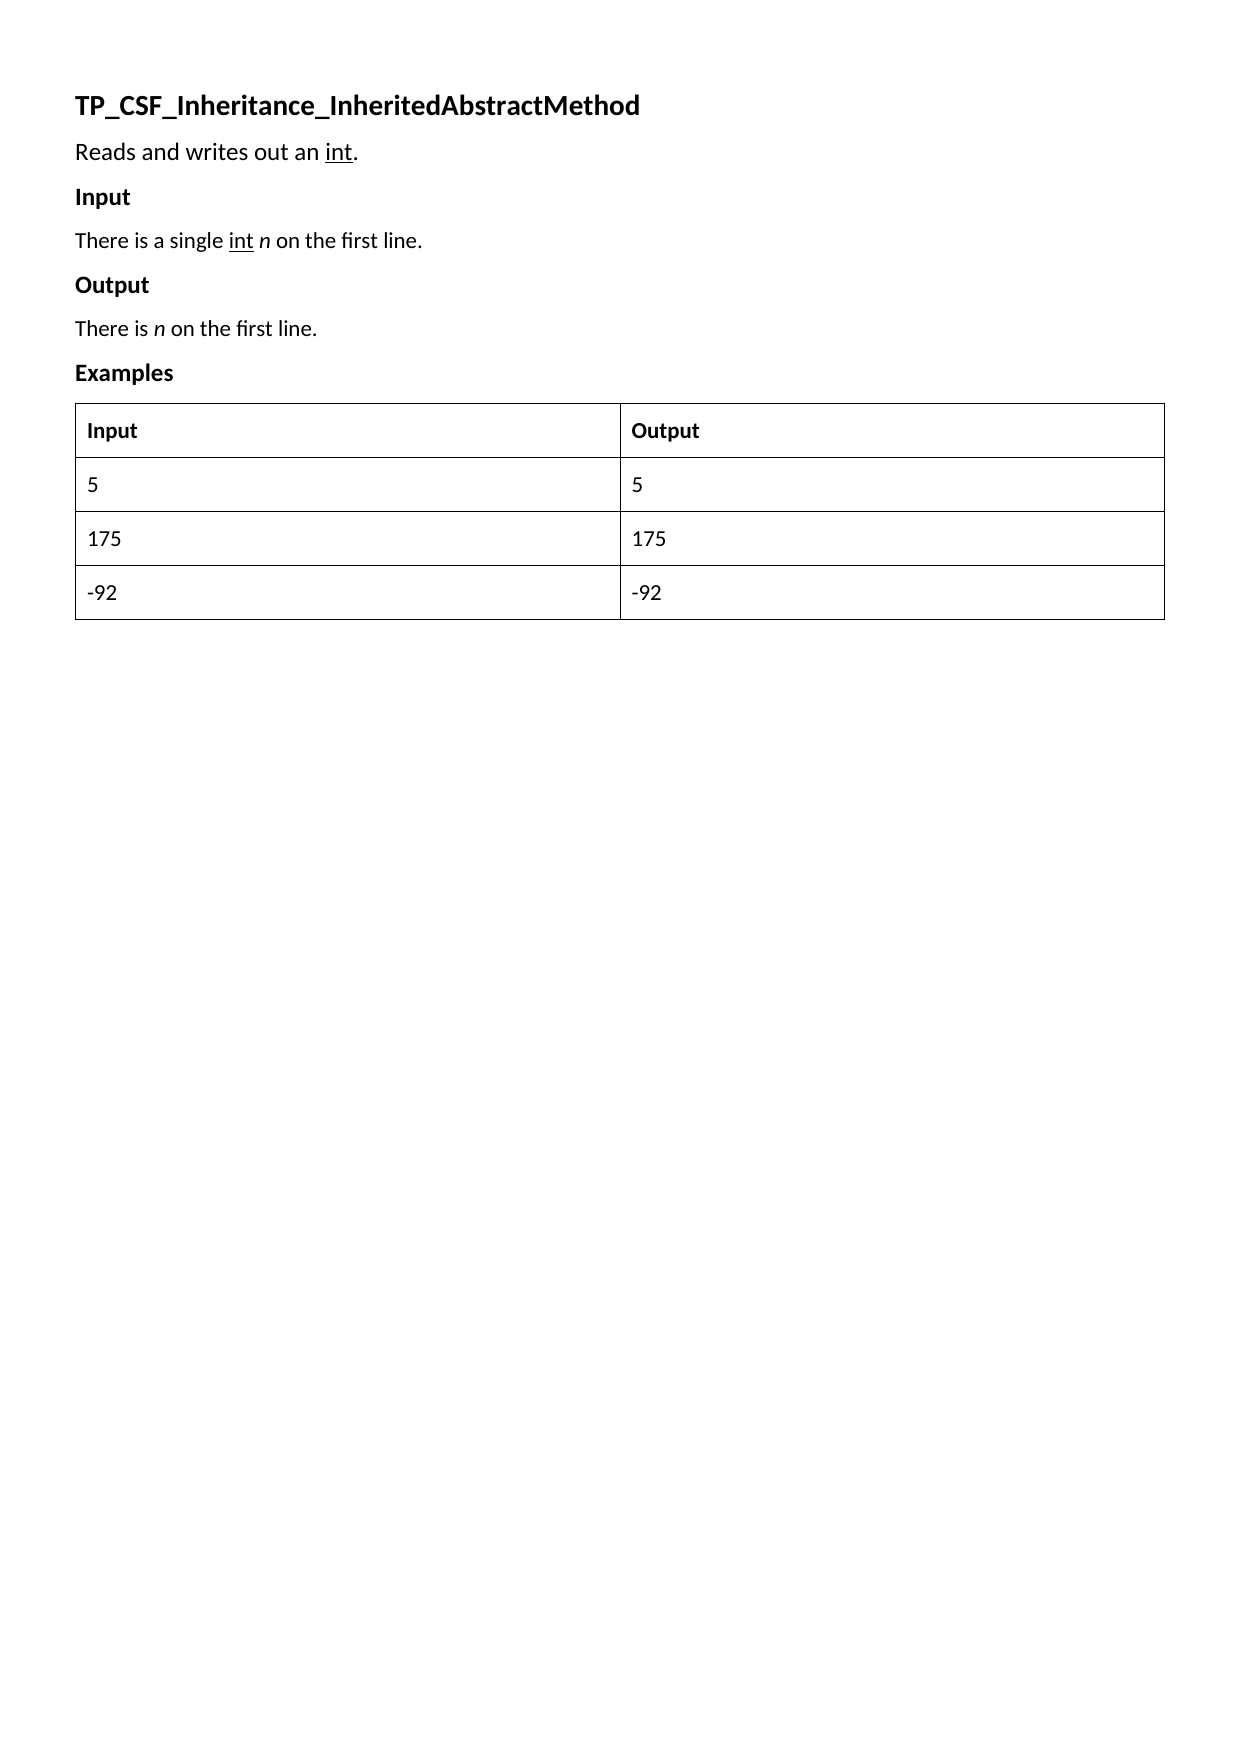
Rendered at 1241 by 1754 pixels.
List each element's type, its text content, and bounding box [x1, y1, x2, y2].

table_cell 5 [621, 458, 1164, 511]
table_cell 5 [76, 458, 620, 511]
text Input [75, 181, 1165, 212]
text There is a single int n on the first line. [75, 226, 1165, 254]
table_header Output [621, 404, 1164, 457]
table_cell 175 [621, 512, 1164, 565]
text Output [75, 269, 1165, 300]
text There is n on the first line. [75, 314, 1165, 343]
table_header Input [76, 404, 620, 457]
table_cell -92 [76, 566, 620, 619]
text TP_CSF_Inheritance_InheritedAbstractMethod [75, 87, 1165, 123]
table_cell -92 [621, 566, 1164, 619]
table_cell 175 [76, 512, 620, 565]
text Examples [75, 357, 1165, 388]
text Reads and writes out an int. [75, 136, 1165, 166]
